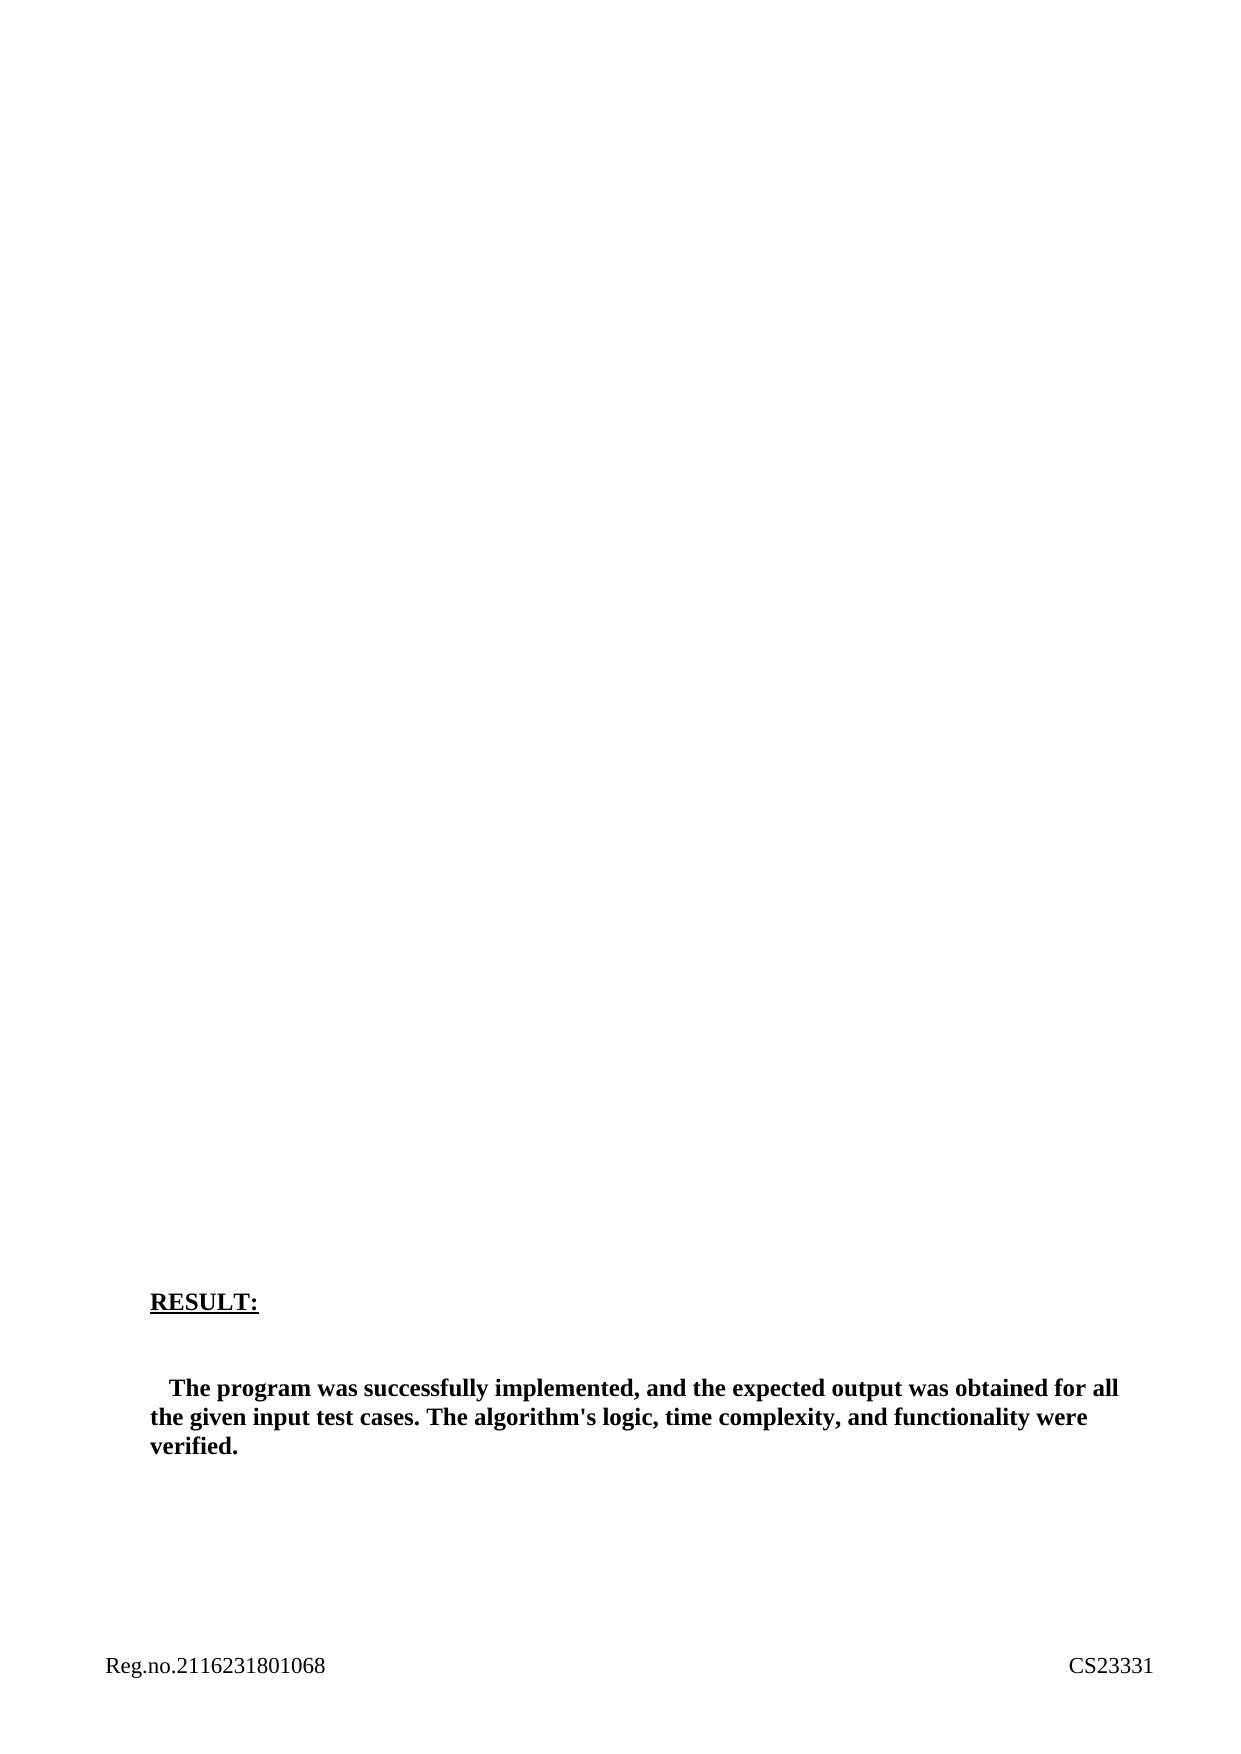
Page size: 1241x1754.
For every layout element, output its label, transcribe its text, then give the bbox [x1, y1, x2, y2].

text RESULT: [150, 1287, 1155, 1316]
text The program was successfully implemented, and the expected output was obtained for all the given input test cases. The algorithm's logic, time complexity, and functionality were verified. [150, 1373, 1155, 1460]
